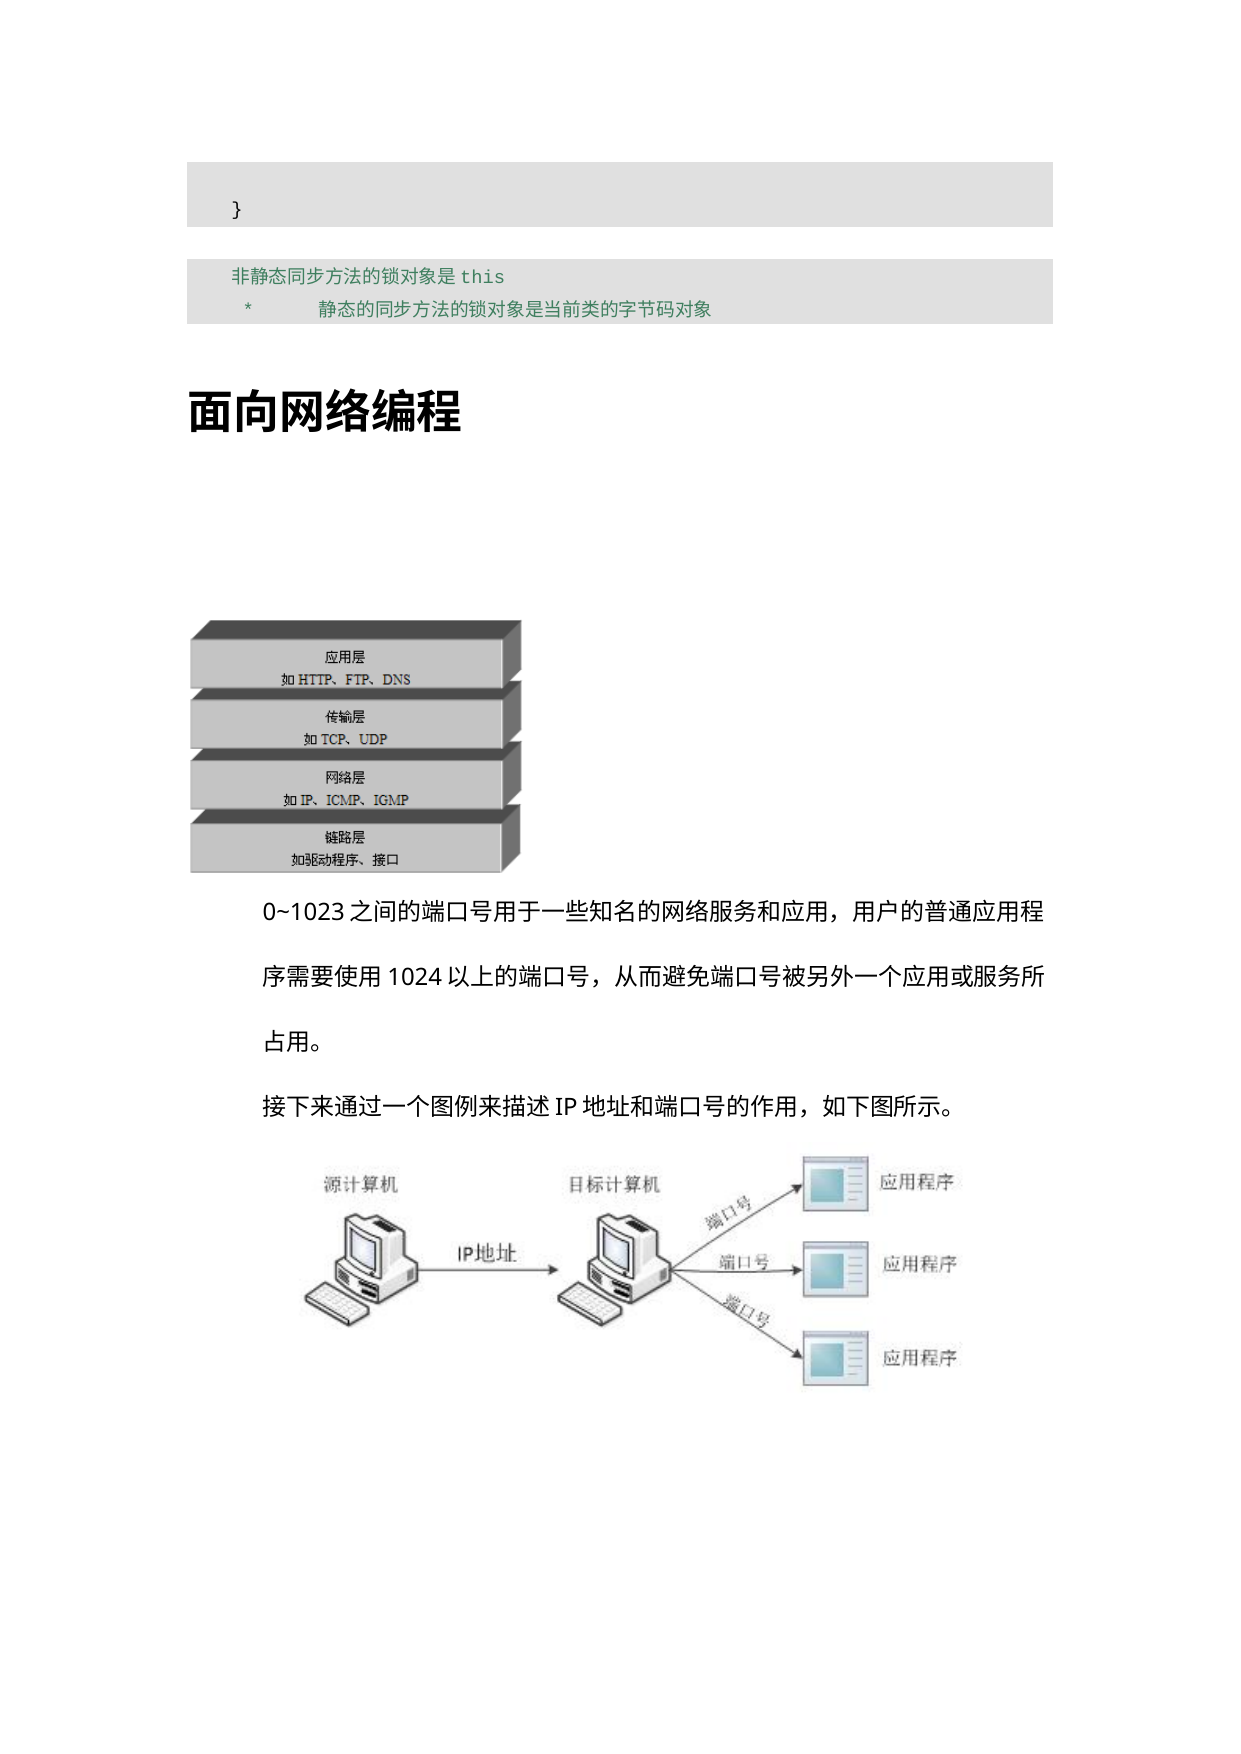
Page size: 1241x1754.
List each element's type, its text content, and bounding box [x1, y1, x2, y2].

subtitle 面向网络编程 [187, 360, 1053, 457]
text } [187, 194, 1053, 227]
picture [187, 617, 525, 875]
picture [262, 1142, 969, 1394]
text * 静态的同步方法的锁对象是当前类的字节码对象 [187, 292, 1053, 324]
text 非静态同步方法的锁对象是this [187, 259, 1053, 292]
text 0~1023之间的端口号用于一些知名的网络服务和应用，用户的普通应用程序需要使用1024以上的端口号，从而避免端口号被另外一个应用或服务所占用。 [262, 878, 1053, 1073]
text 接下来通过一个图例来描述IP地址和端口号的作用，如下图所示。 [262, 1073, 1053, 1138]
